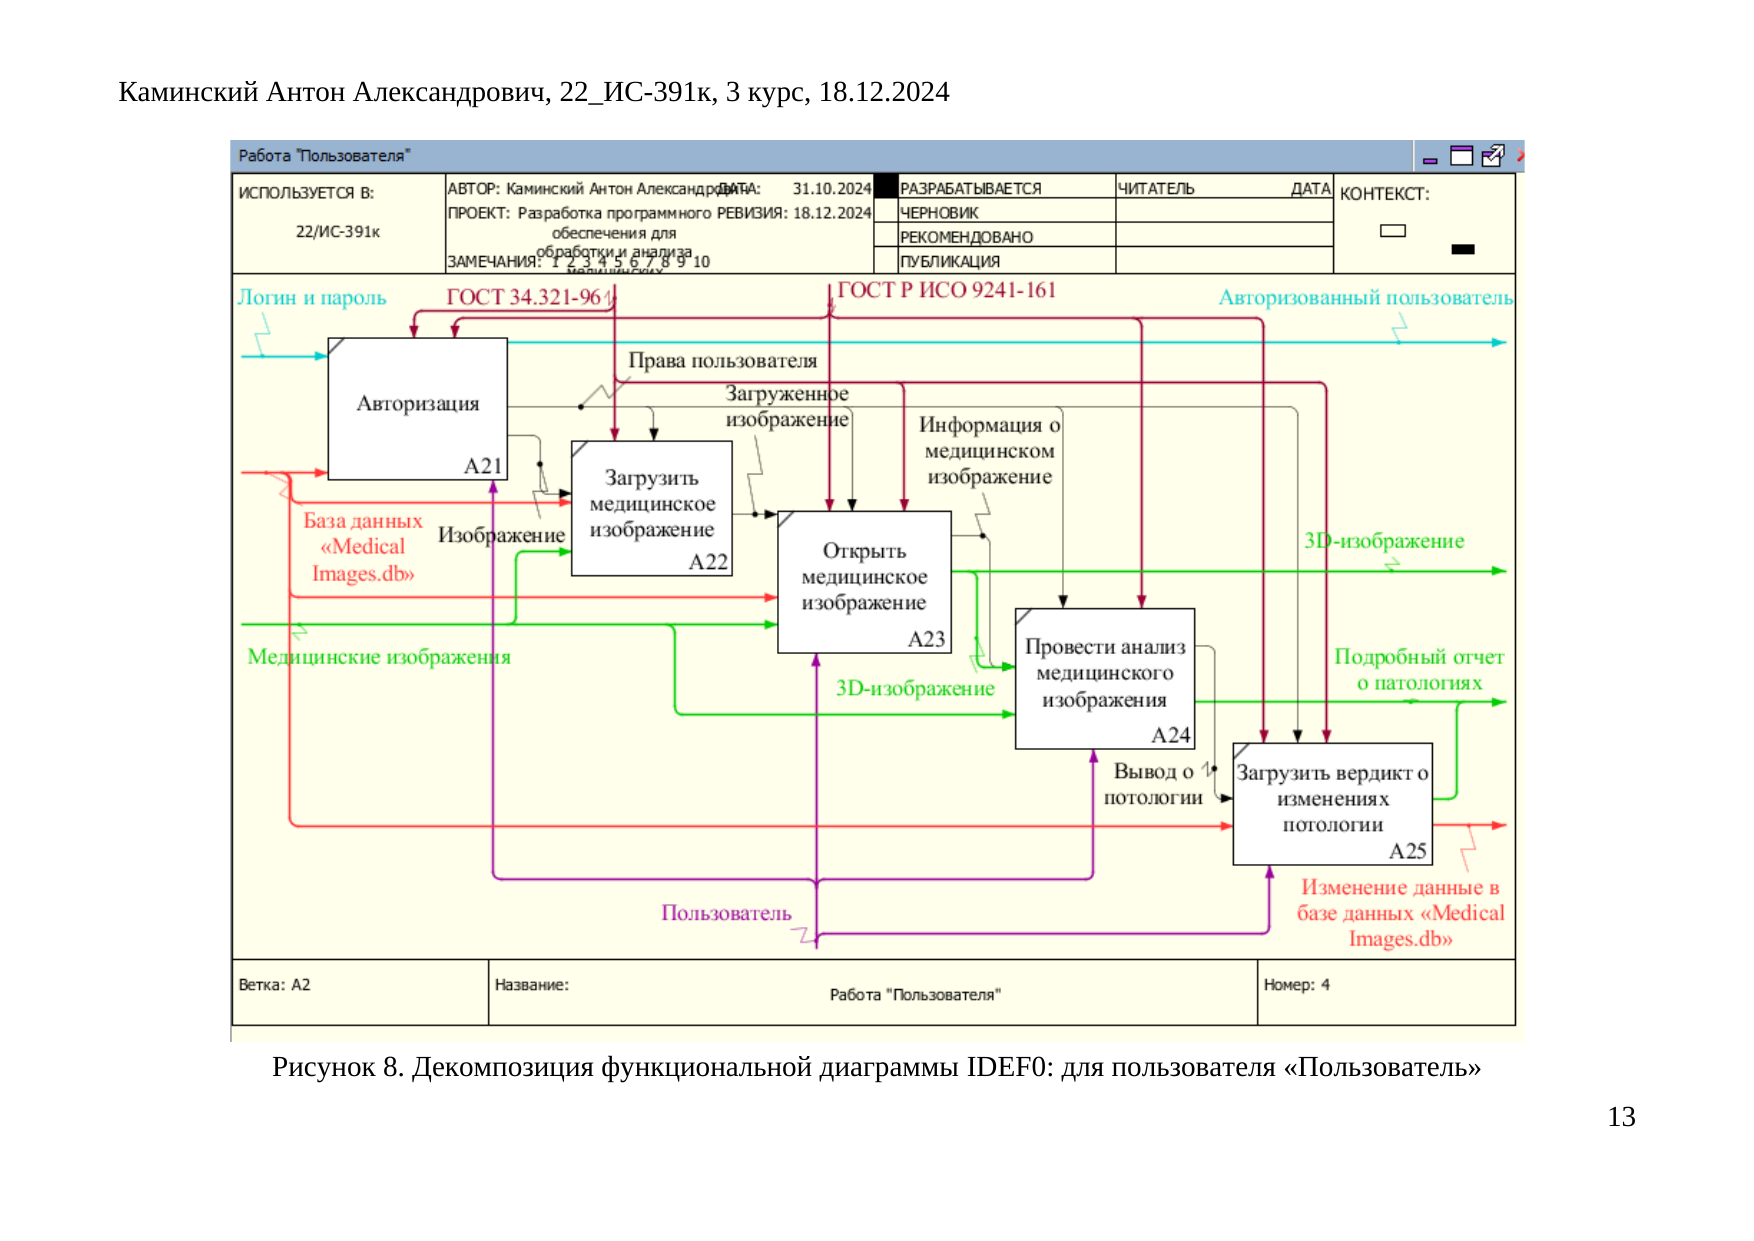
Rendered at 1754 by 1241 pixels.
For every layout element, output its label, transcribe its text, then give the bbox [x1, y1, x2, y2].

text Рисунок 8. Декомпозиция функциональной диаграммы IDEF0: для пользователя «Пользователь» [118, 1049, 1636, 1083]
picture [229, 140, 1525, 1042]
